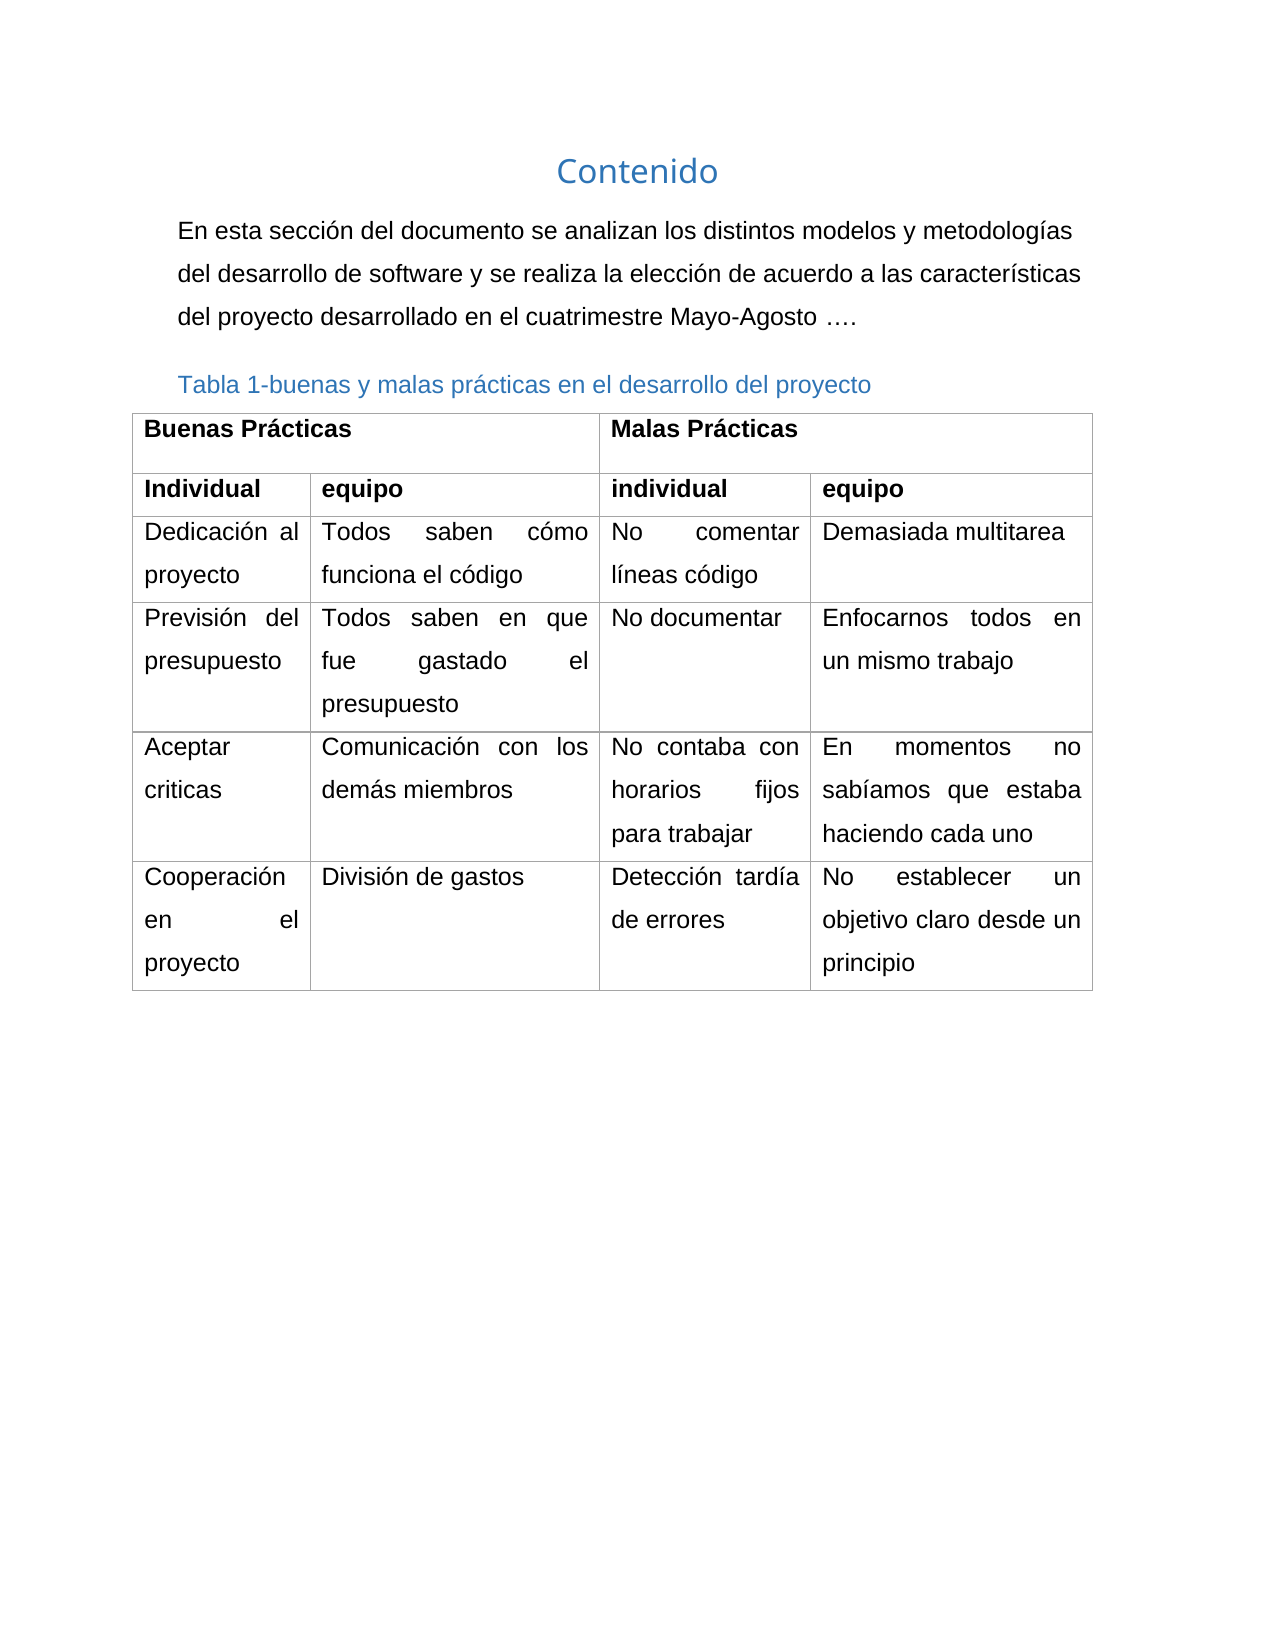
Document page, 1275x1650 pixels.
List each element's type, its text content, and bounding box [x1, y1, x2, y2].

text En esta sección del documento se analizan los distintos modelos y metodologías del desarrollo de software y se realiza la elección de acuerdo a las características del proyecto desarrollado en el cuatrimestre Mayo-Agosto …. [177, 216, 1098, 331]
table_cell Todos saben cómo funciona el código [311, 517, 599, 602]
table_header Buenas Prácticas [133, 414, 599, 473]
table_cell Enfocarnos todos en un mismo trabajo [811, 603, 1092, 731]
table_cell Todos saben en que fue gastado el presupuesto [311, 603, 599, 731]
table_cell equipo [311, 474, 599, 516]
subtitle Tabla 1-buenas y malas prácticas en el desarrollo del proyecto [177, 370, 1098, 399]
table_cell Demasiada multitarea [811, 517, 1092, 602]
table_cell Individual [133, 474, 310, 516]
table_cell División de gastos [311, 862, 599, 990]
table_cell Dedicación al proyecto [133, 517, 310, 602]
subtitle Contenido [177, 148, 1098, 193]
table_cell equipo [811, 474, 1092, 516]
table_cell Aceptar criticas [133, 733, 310, 861]
table_cell Cooperación en el proyecto [133, 862, 310, 990]
table_cell individual [600, 474, 810, 516]
table_cell No establecer un objetivo claro desde un principio [811, 862, 1092, 990]
table_cell No comentar líneas código [600, 517, 810, 602]
table_cell Detección tardía de errores [600, 862, 810, 990]
table_cell No documentar [600, 603, 810, 731]
table_cell Previsión del presupuesto [133, 603, 310, 731]
table_cell En momentos no sabíamos que estaba haciendo cada uno [811, 733, 1092, 861]
table_header Malas Prácticas [600, 414, 1092, 473]
table_cell Comunicación con los demás miembros [311, 733, 599, 861]
table_cell No contaba con horarios fijos para trabajar [600, 733, 810, 861]
